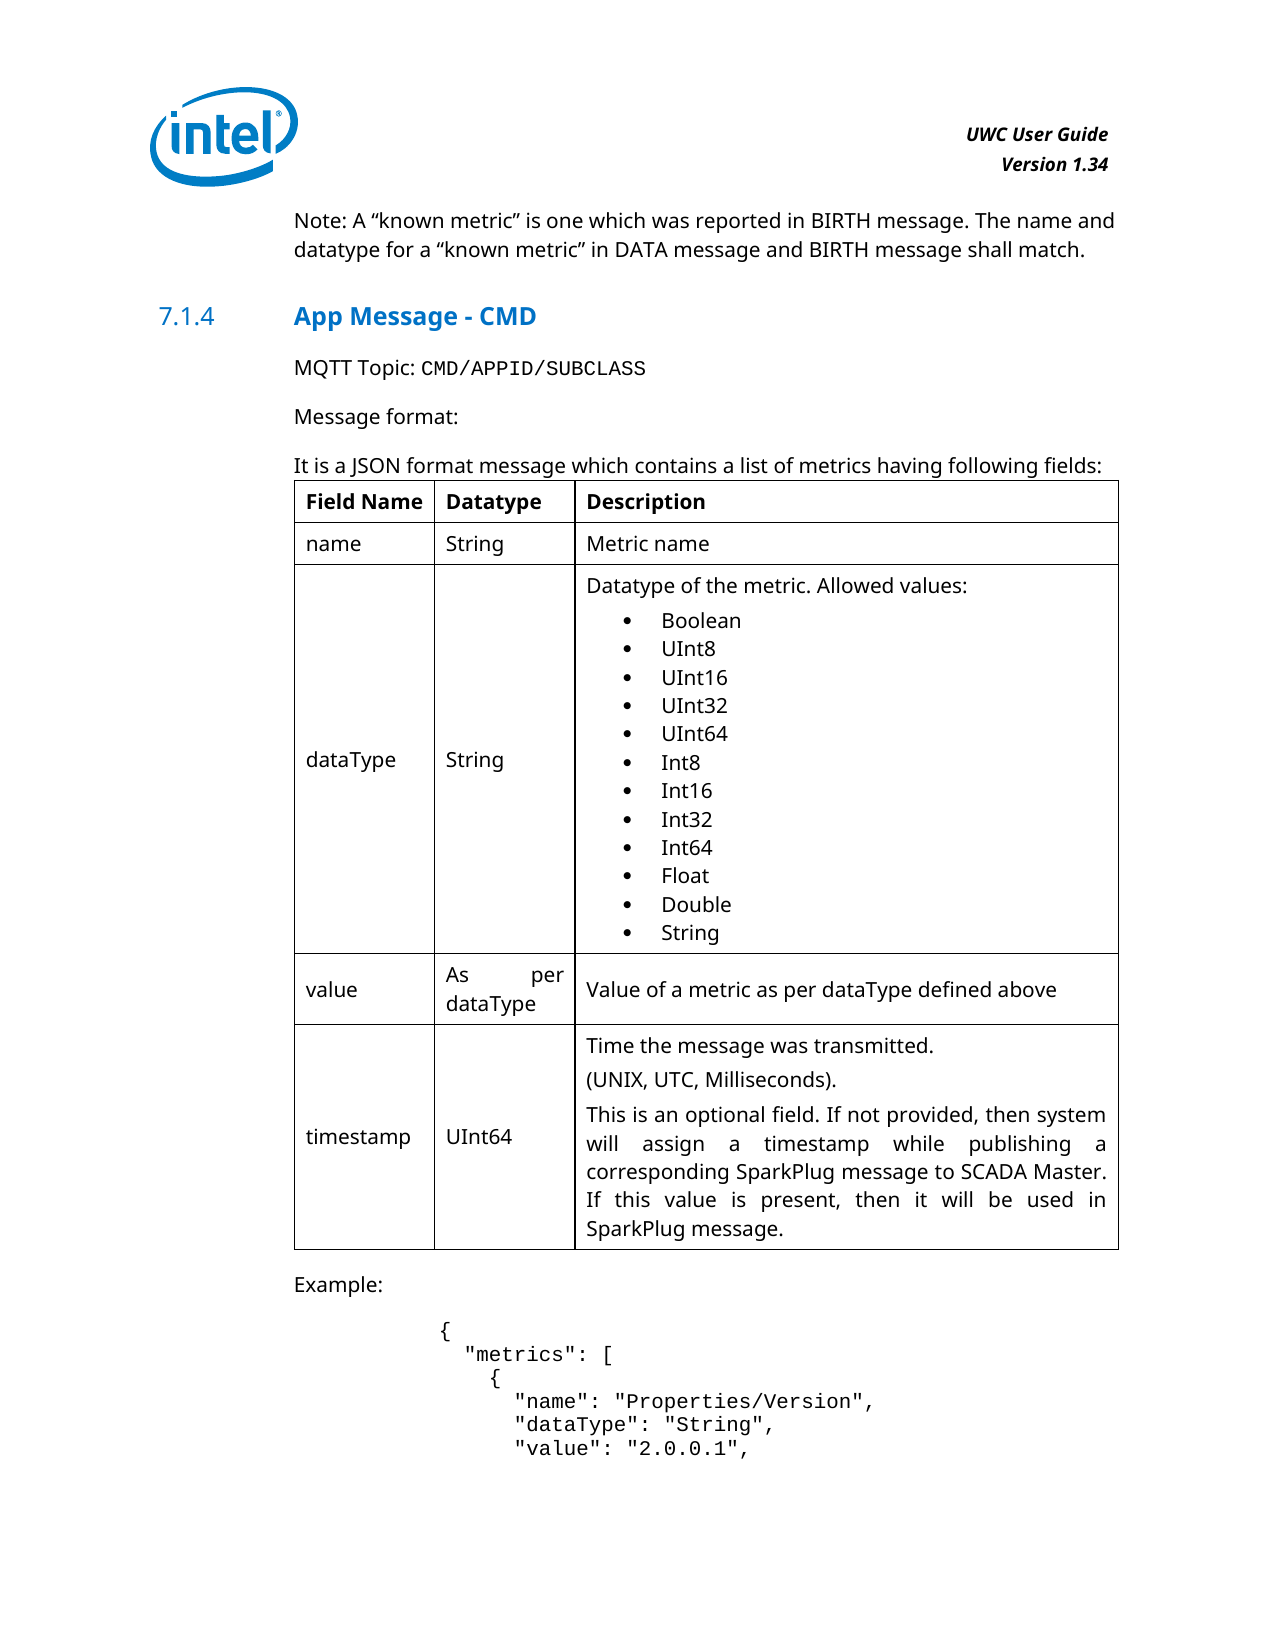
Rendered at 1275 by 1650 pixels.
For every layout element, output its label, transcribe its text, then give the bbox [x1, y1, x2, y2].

text Message format: [294, 402, 1117, 431]
table_cell As per dataType [435, 954, 574, 1024]
list "name": "Properties/Version", [439, 1391, 1117, 1414]
table_cell Time the message was transmitted. (UNIX, UTC, Milliseconds). This is an optional field. If not provided, then system will assign a timestamp while publishing a corresponding SparkPlug message to SCADA Master. If this value is present, then it will be used in SparkPlug message. [576, 1025, 1118, 1249]
table_cell timestamp [295, 1025, 434, 1249]
table_cell value [295, 954, 434, 1024]
table_cell Datatype of the metric. Allowed values: Boolean UInt8 UInt16 UInt32 UInt64 Int8 Int16 Int32 Int64 Float Double String [576, 565, 1118, 953]
table_header Field Name [295, 481, 434, 522]
text MQTT Topic: CMD/APPID/SUBCLASS [294, 353, 1117, 381]
table_cell UInt64 [435, 1025, 574, 1249]
table_cell String [435, 565, 574, 953]
table_cell name [295, 523, 434, 564]
table_cell Metric name [576, 523, 1118, 564]
text It is a JSON format message which contains a list of metrics having following fields: [294, 451, 1117, 480]
table_cell dataType [295, 565, 434, 953]
list { [439, 1320, 1117, 1343]
list { [439, 1367, 1117, 1391]
text Note: A “known metric” is one which was reported in BIRTH message. The name and datatype for a “known metric” in DATA message and BIRTH message shall match. [294, 206, 1117, 263]
table_header Description [576, 481, 1118, 522]
list "metrics": [ [439, 1343, 1117, 1367]
text Example: [294, 1271, 1117, 1299]
table_header Datatype [435, 481, 574, 522]
table_cell Value of a metric as per dataType defined above [576, 954, 1118, 1024]
list "dataType": "String", [439, 1414, 1117, 1438]
list "value": "2.0.0.1", [439, 1438, 1117, 1462]
subtitle App Message - CMD [158, 301, 1117, 332]
table_cell String [435, 523, 574, 564]
